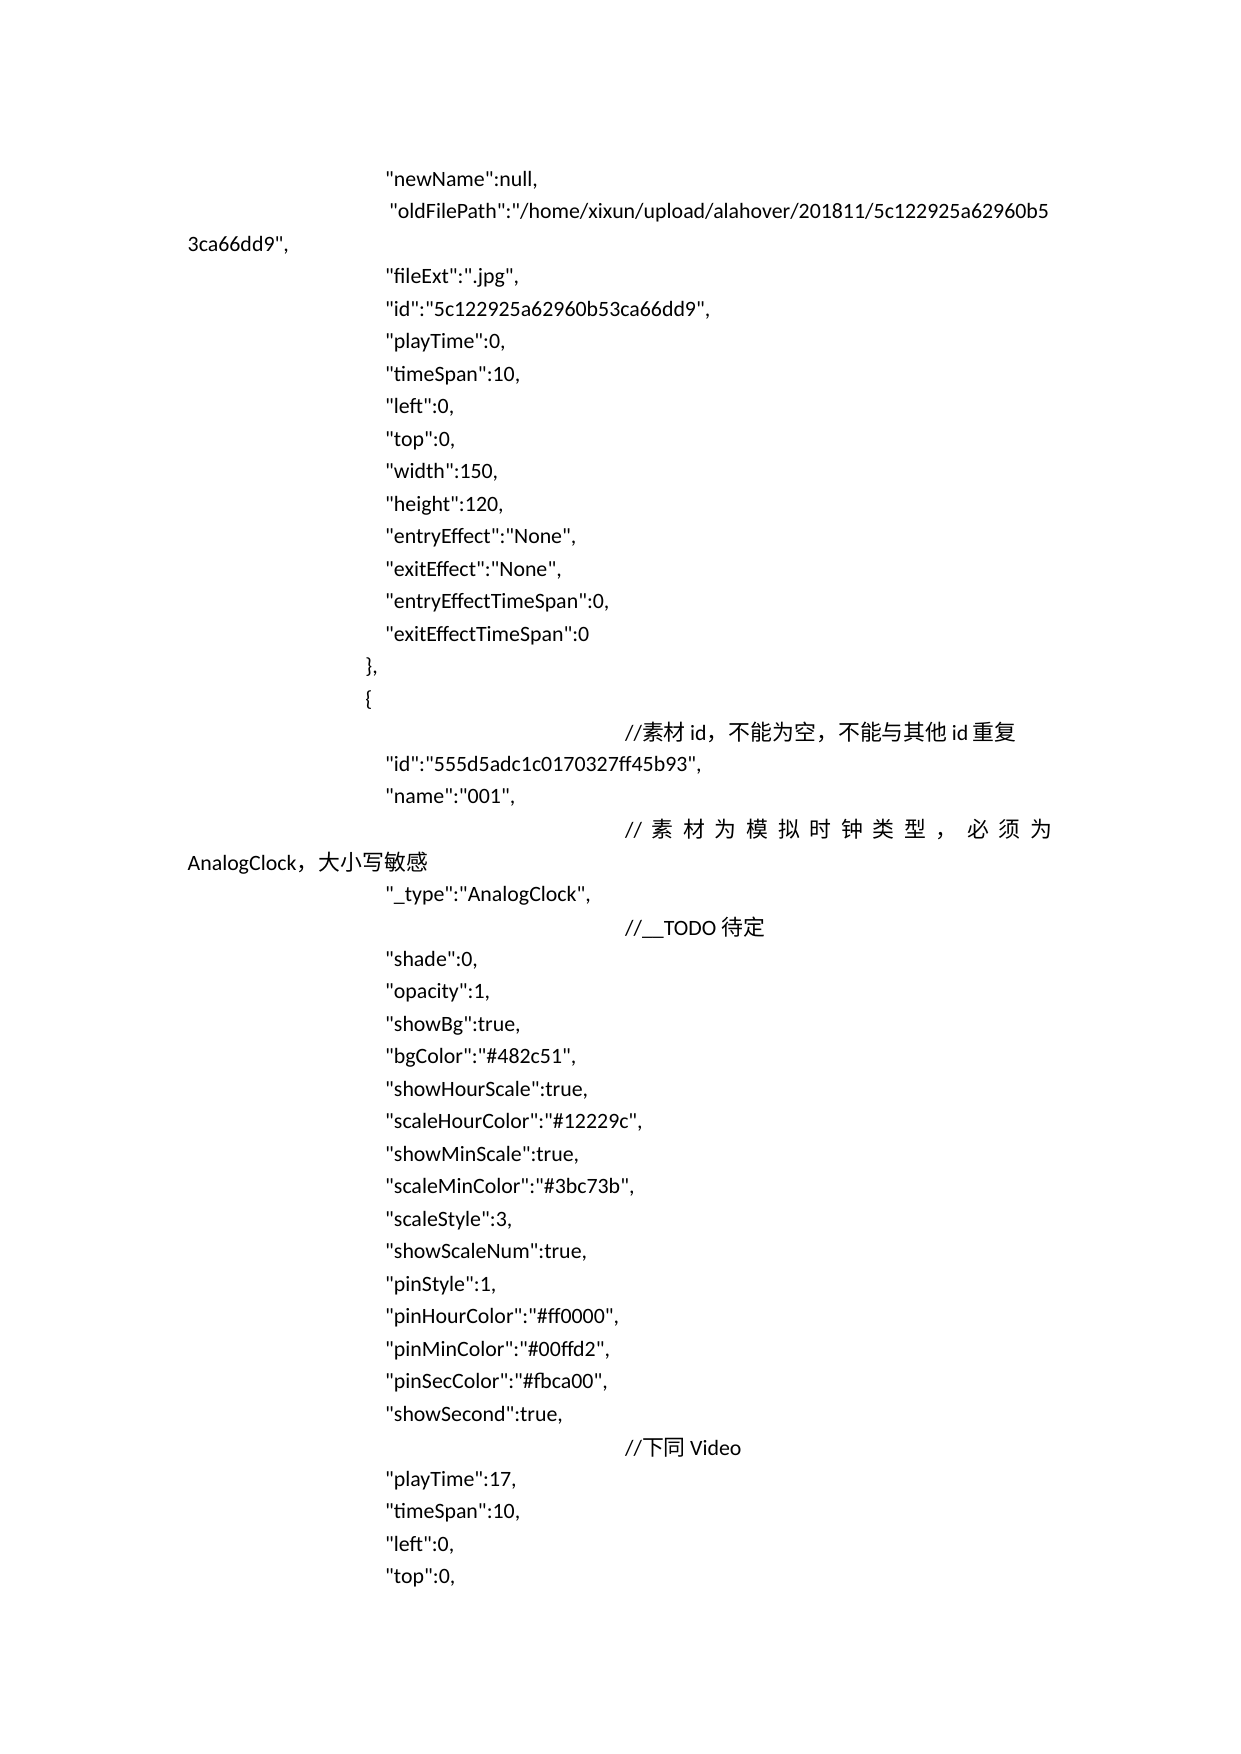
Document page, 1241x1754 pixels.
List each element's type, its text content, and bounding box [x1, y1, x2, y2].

text "left":0, [187, 1527, 1053, 1559]
text "showMinScale":true, [187, 1137, 1053, 1169]
text "oldFilePath":"/home/xixun/upload/alahover/201811/5c122925a62960b53ca66dd9", [187, 194, 1053, 259]
text "pinMinColor":"#00ffd2", [187, 1332, 1053, 1364]
text "playTime":17, [187, 1462, 1053, 1494]
text "pinHourColor":"#ff0000", [187, 1299, 1053, 1332]
text "timeSpan":10, [187, 1494, 1053, 1527]
text "top":0, [187, 1559, 1053, 1592]
text "entryEffectTimeSpan":0, [187, 584, 1053, 617]
text "shade":0, [187, 942, 1053, 974]
text "timeSpan":10, [187, 357, 1053, 389]
text //素材id，不能为空，不能与其他id重复 [187, 714, 1053, 747]
text { [187, 682, 1053, 714]
text "scaleHourColor":"#12229c", [187, 1104, 1053, 1137]
text "_type":"AnalogClock", [187, 877, 1053, 909]
text "scaleMinColor":"#3bc73b", [187, 1169, 1053, 1202]
text //素材为模拟时钟类型，必须为AnalogClock，大小写敏感 [187, 812, 1053, 877]
text "showHourScale":true, [187, 1072, 1053, 1104]
text "entryEffect":"None", [187, 519, 1053, 552]
text "bgColor":"#482c51", [187, 1039, 1053, 1072]
text "width":150, [187, 454, 1053, 487]
text "pinStyle":1, [187, 1267, 1053, 1299]
text "id":"5c122925a62960b53ca66dd9", [187, 292, 1053, 324]
text "pinSecColor":"#fbca00", [187, 1364, 1053, 1397]
text "playTime":0, [187, 324, 1053, 357]
text "opacity":1, [187, 974, 1053, 1007]
text "name":"001", [187, 779, 1053, 812]
text "left":0, [187, 389, 1053, 422]
text "showSecond":true, [187, 1397, 1053, 1429]
text //__TODO 待定 [187, 909, 1053, 942]
text "exitEffect":"None", [187, 552, 1053, 584]
text "scaleStyle":3, [187, 1202, 1053, 1234]
text "top":0, [187, 422, 1053, 454]
text "newName":null, [187, 162, 1053, 194]
text "id":"555d5adc1c0170327ff45b93", [187, 747, 1053, 779]
text "height":120, [187, 487, 1053, 519]
text "exitEffectTimeSpan":0 [187, 617, 1053, 649]
text "showScaleNum":true, [187, 1234, 1053, 1267]
text "showBg":true, [187, 1007, 1053, 1039]
text "fileExt":".jpg", [187, 259, 1053, 292]
text }, [187, 649, 1053, 682]
text //下同Video [187, 1429, 1053, 1462]
